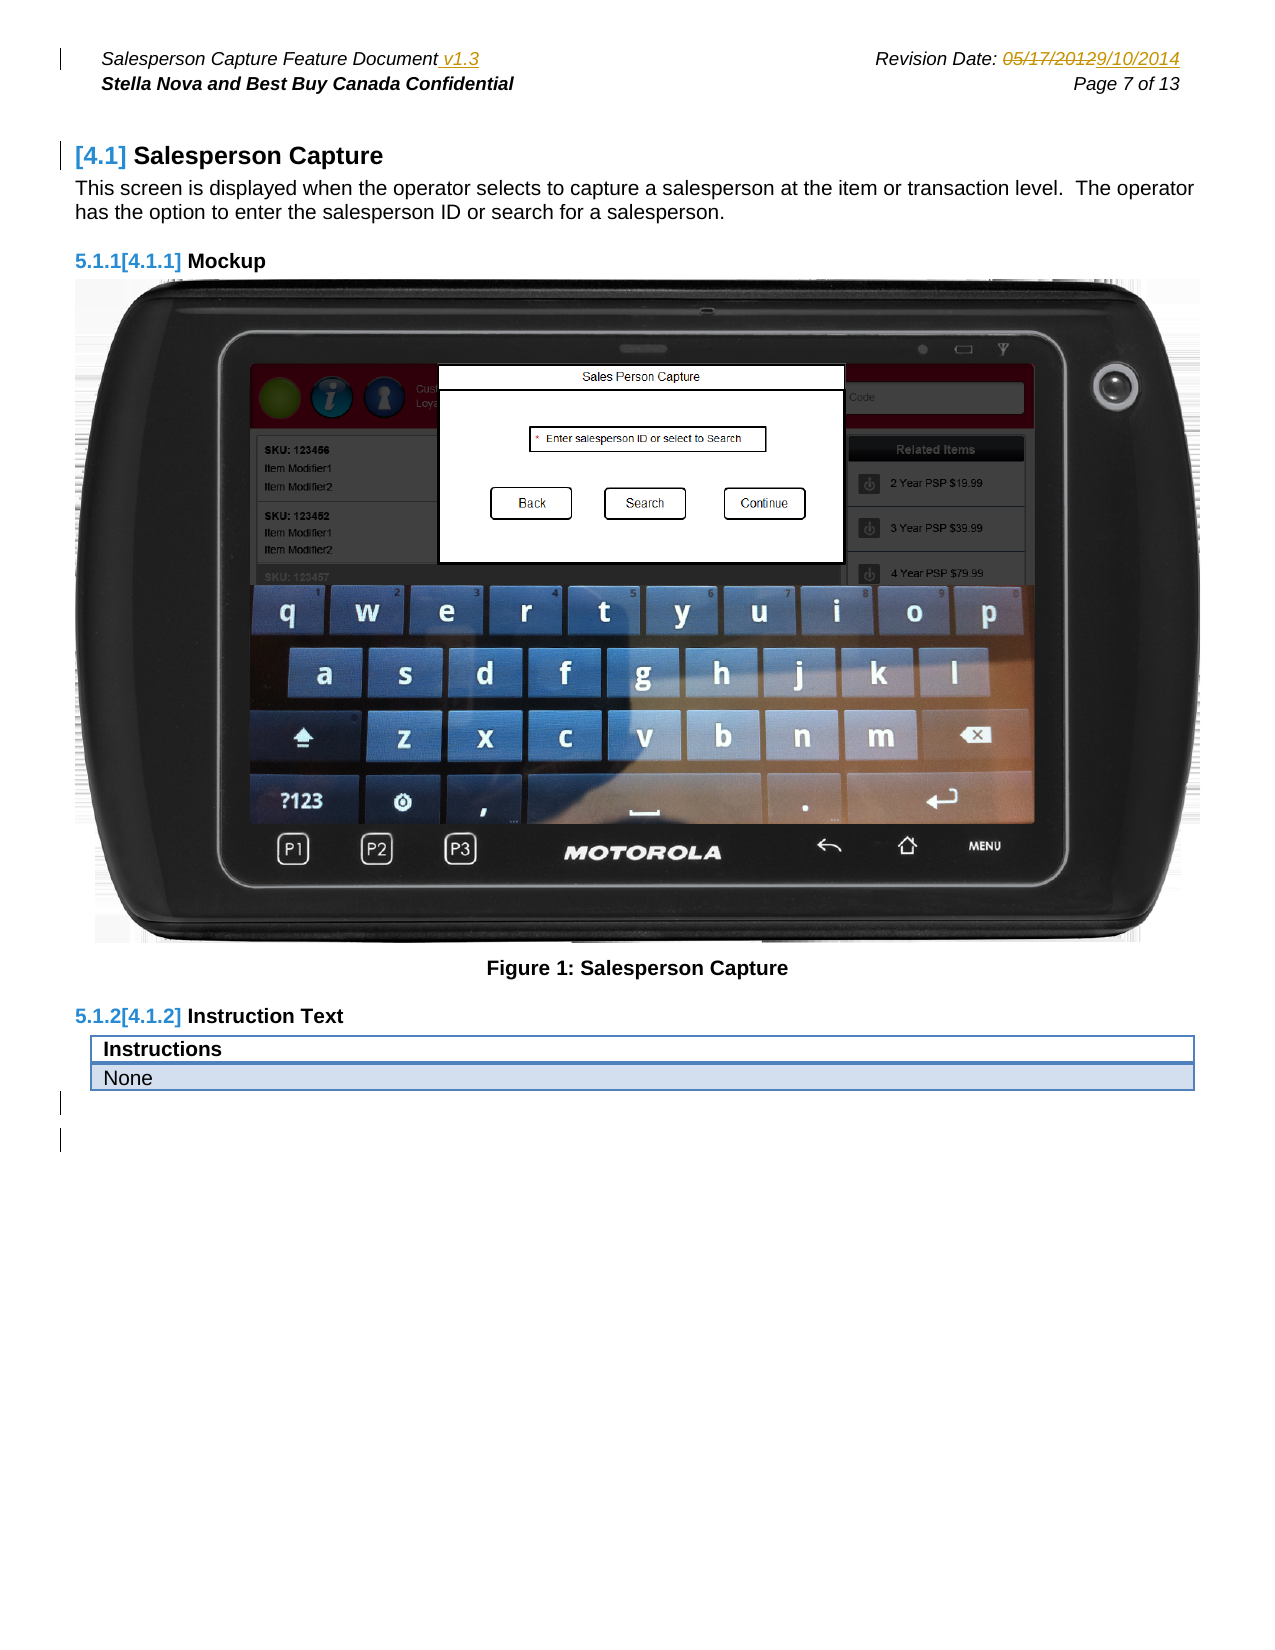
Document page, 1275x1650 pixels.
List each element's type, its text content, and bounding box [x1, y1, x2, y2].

picture [75, 279, 1200, 943]
subtitle Salesperson Capture [75, 141, 1200, 170]
table_header Instructions [92, 1037, 1193, 1061]
text Figure 1: Salesperson Capture [75, 955, 1200, 979]
text This screen is displayed when the operator selects to capture a salesperson at the item or transaction level. The operator has the option to enter the salesperson ID or search for a salesperson. [75, 176, 1200, 224]
table_cell None [92, 1065, 1193, 1089]
subtitle Instruction Text [75, 1004, 1200, 1028]
subtitle Mockup [75, 249, 1200, 273]
